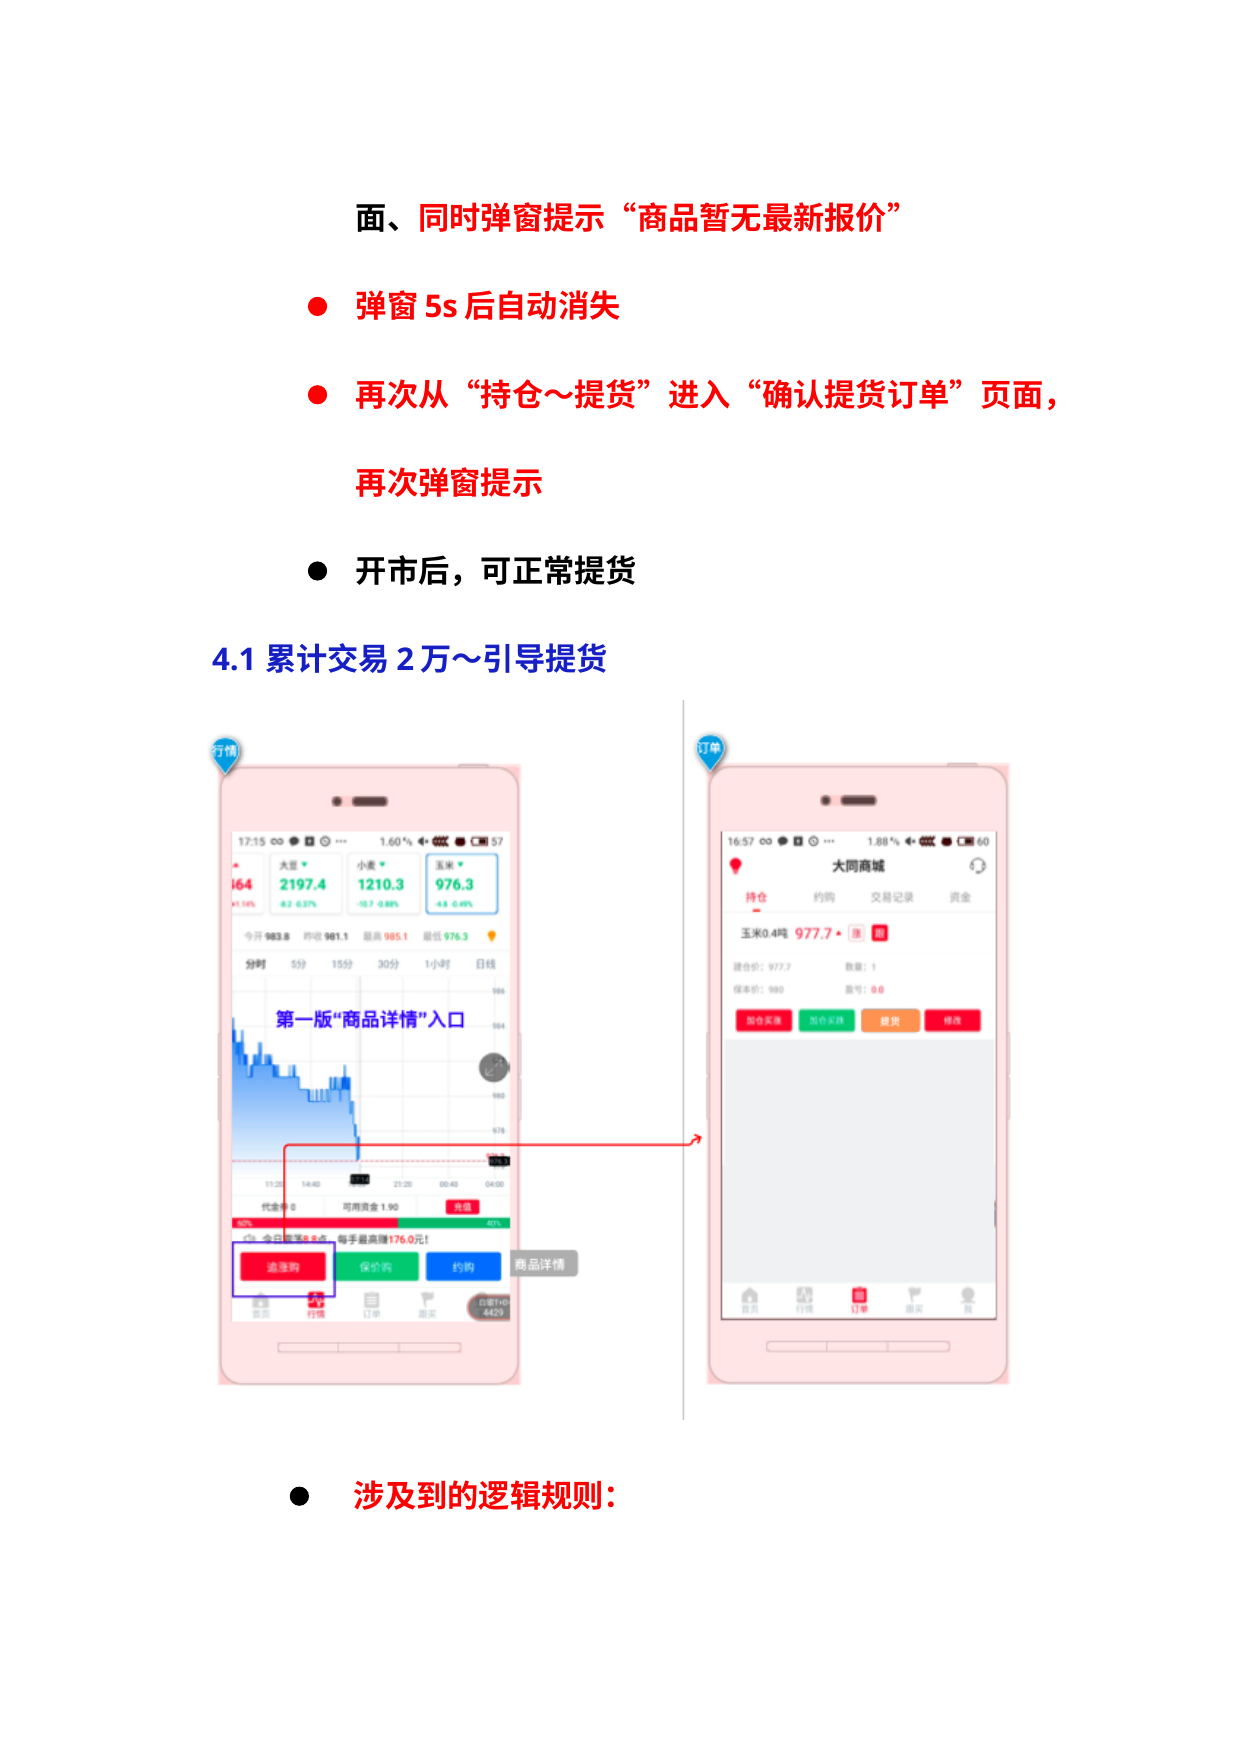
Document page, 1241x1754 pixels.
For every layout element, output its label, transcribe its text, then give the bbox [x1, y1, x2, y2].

picture [187, 700, 1053, 1420]
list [306, 172, 1053, 260]
list 弹窗5s后自动消失 [306, 260, 1053, 348]
list 开市后，可正常提货 [306, 524, 1053, 613]
list 再次从“持仓～提货”进入“确认提货订单”页面，再次弹窗提示 [306, 348, 1053, 524]
text 4.1 累计交易2万～引导提货 [187, 613, 1053, 700]
list 涉及到的逻辑规则： [287, 1450, 1053, 1538]
